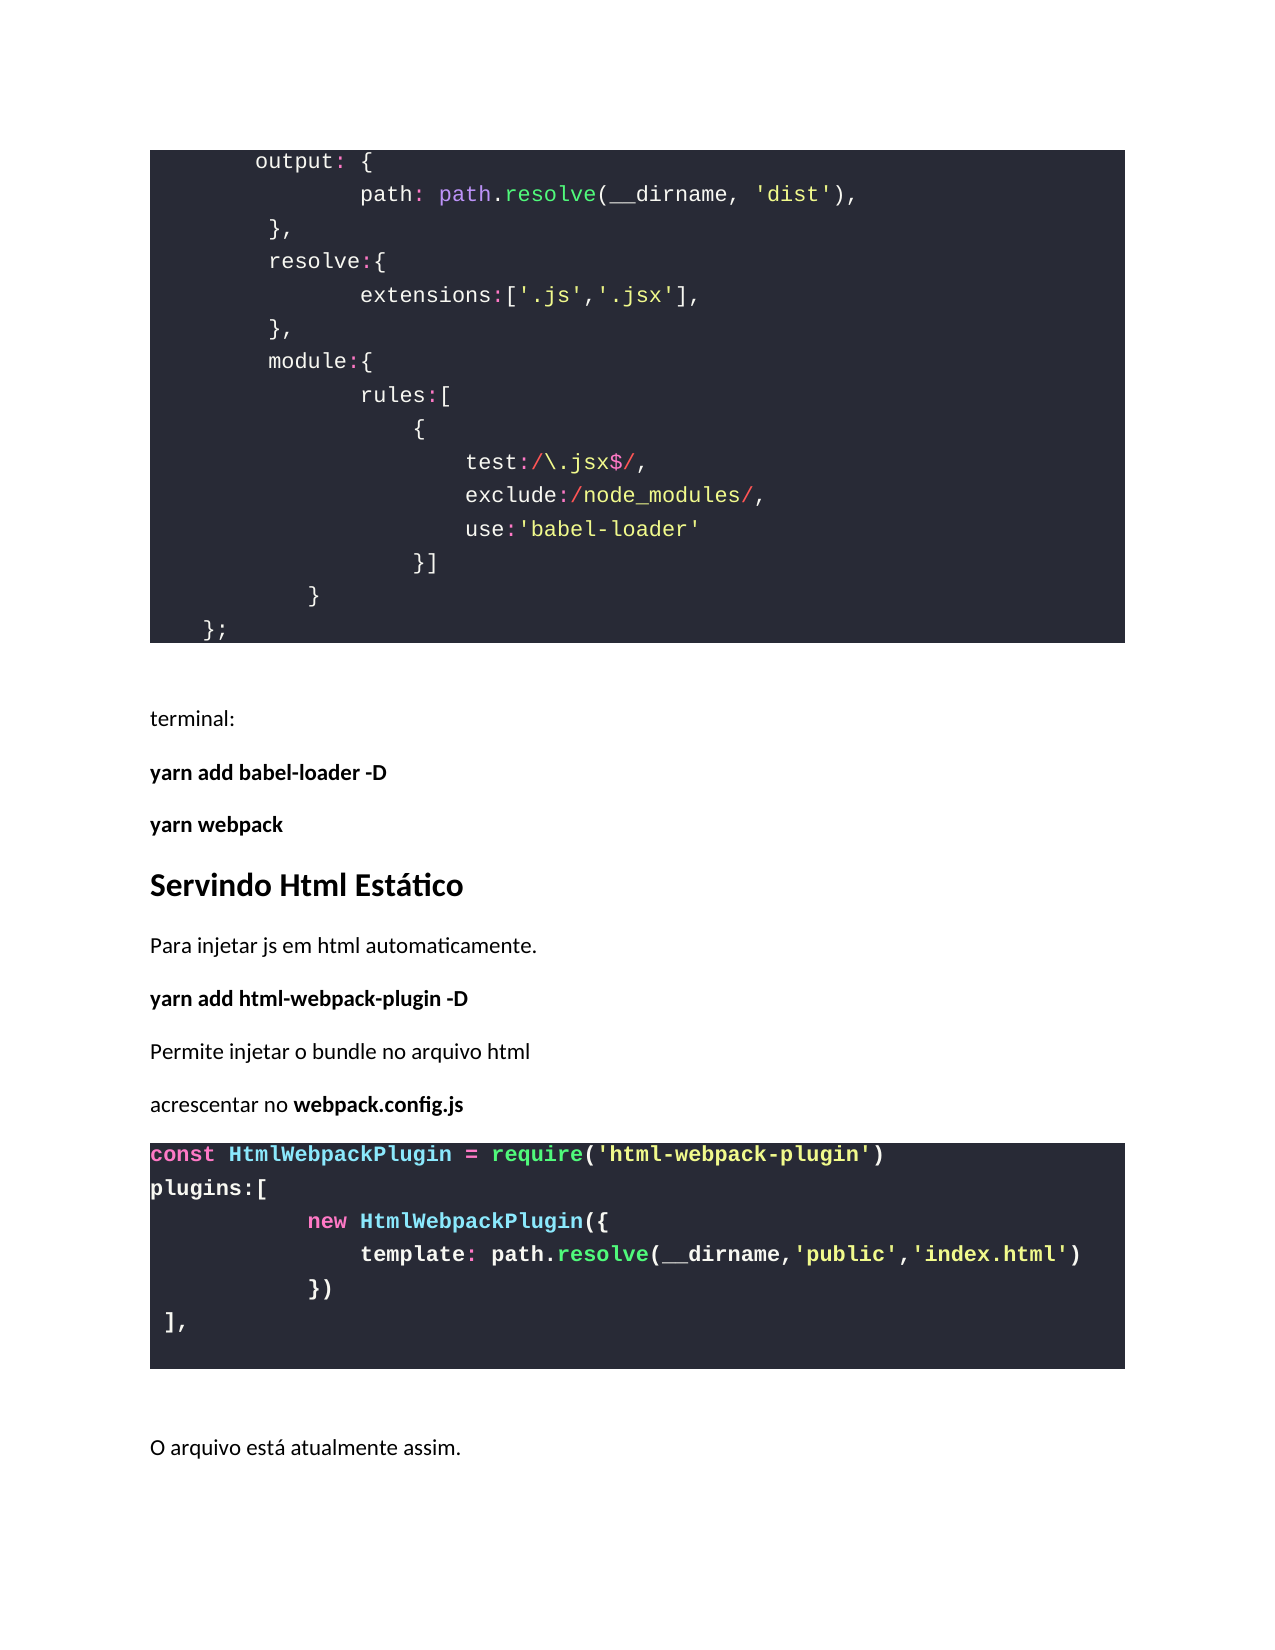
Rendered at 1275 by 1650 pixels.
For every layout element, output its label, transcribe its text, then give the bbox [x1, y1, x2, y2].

text terminal: [150, 704, 1125, 733]
text O arquivo está atualmente assim. [150, 1433, 1125, 1461]
text Permite injetar o bundle no arquivo html [150, 1037, 1125, 1065]
text ], [150, 1311, 1125, 1335]
text use:'babel-loader' [150, 518, 1125, 543]
text }; [150, 618, 1125, 643]
text }, [150, 317, 1125, 342]
text module:{ [150, 351, 1125, 375]
text plugins:[ [150, 1177, 1125, 1202]
text }) [150, 1277, 1125, 1302]
text output: { [150, 150, 1125, 175]
text } [150, 585, 1125, 609]
text new HtmlWebpackPlugin({ [150, 1210, 1125, 1235]
text exclude:/node_modules/, [150, 484, 1125, 509]
text }] [150, 551, 1125, 576]
text yarn add babel-loader -D [150, 758, 1125, 786]
text rules:[ [150, 384, 1125, 409]
text acrescentar no webpack.config.js [150, 1090, 1125, 1118]
text Para injetar js em html automaticamente. [150, 931, 1125, 959]
text extensions:['.js','.jsx'], [150, 284, 1125, 308]
text test:/\.jsx$/, [150, 451, 1125, 476]
text path: path.resolve(__dirname, 'dist'), [150, 183, 1125, 208]
text { [150, 417, 1125, 442]
text yarn add html-webpack-plugin -D [150, 984, 1125, 1012]
text resolve:{ [150, 250, 1125, 275]
text }, [150, 217, 1125, 242]
text Servindo Html Estático [150, 864, 1125, 904]
text template: path.resolve(__dirname,'public','index.html') [150, 1244, 1125, 1268]
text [150, 1143, 1125, 1168]
text yarn webpack [150, 811, 1125, 839]
